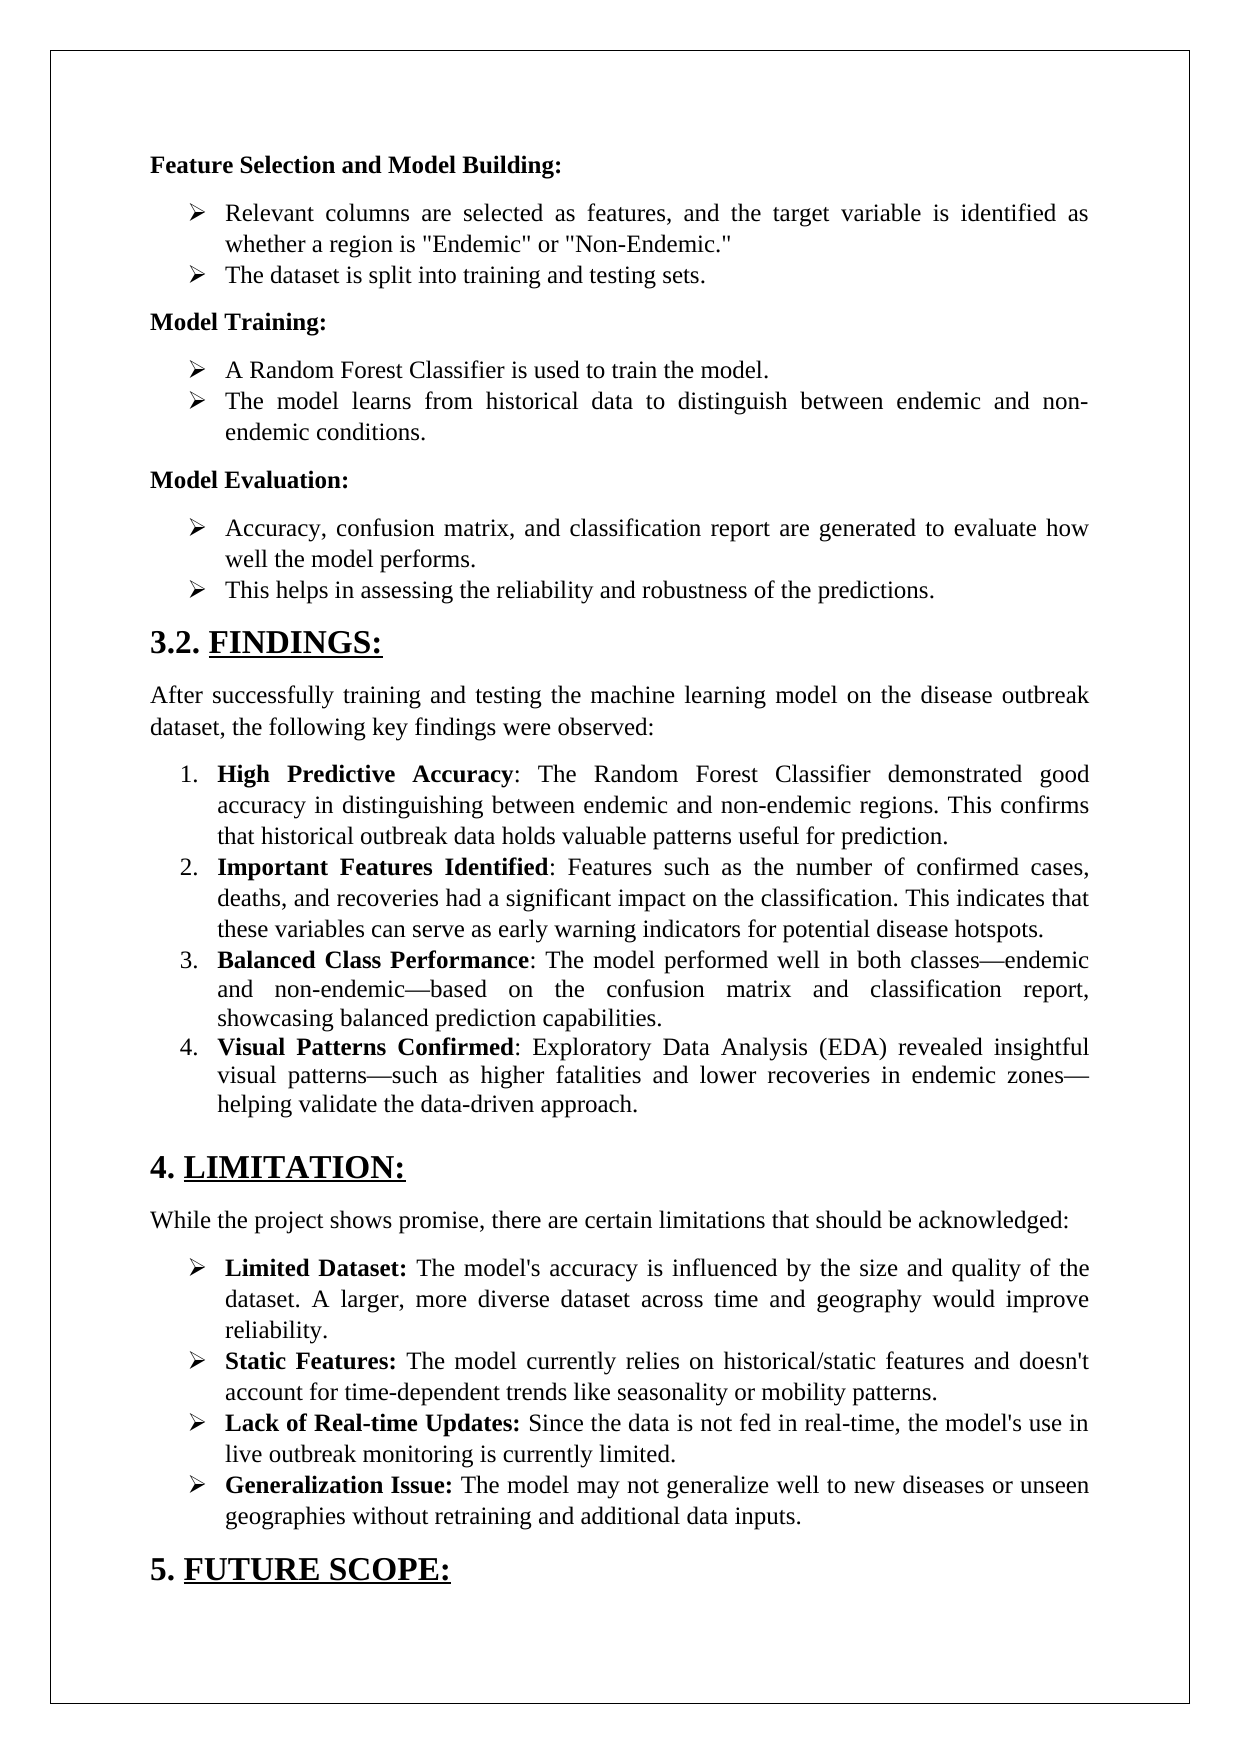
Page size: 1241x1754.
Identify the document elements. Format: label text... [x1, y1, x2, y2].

list Relevant columns are selected as features, and the target variable is identified as whether a region is "Endemic" or "Non-Endemic." [187, 198, 1090, 257]
list High Predictive Accuracy: The Random Forest Classifier demonstrated good accuracy in distinguishing between endemic and non-endemic regions. This confirms that historical outbreak data holds valuable patterns useful for prediction. [179, 759, 1090, 850]
list Accuracy, confusion matrix, and classification report are generated to evaluate how well the model performs. [187, 513, 1090, 572]
list The dataset is split into training and testing sets. [187, 260, 1090, 288]
list Visual Patterns Confirmed: Exploratory Data Analysis (EDA) revealed insightful visual patterns—such as higher fatalities and lower recoveries in endemic zones—helping validate the data-driven approach. [179, 1032, 1090, 1118]
text 4. LIMITATION: [150, 1147, 1090, 1186]
text After successfully training and testing the machine learning model on the disease outbreak dataset, the following key findings were observed: [150, 681, 1090, 740]
list This helps in assessing the reliability and robustness of the predictions. [187, 575, 1090, 603]
text Feature Selection and Model Building: [150, 150, 1090, 179]
list Static Features: The model currently relies on historical/static features and doesn't account for time-dependent trends like seasonality or mobility patterns. [187, 1346, 1090, 1406]
text Model Training: [150, 307, 1090, 336]
list Limited Dataset: The model's accuracy is influenced by the size and quality of the dataset. A larger, more diverse dataset across time and geography would improve reliability. [187, 1253, 1090, 1344]
list Important Features Identified: Features such as the number of confirmed cases, deaths, and recoveries had a significant impact on the classification. This indicates that these variables can serve as early warning indicators for potential disease hotspots. [179, 852, 1090, 943]
list Balanced Class Performance: The model performed well in both classes—endemic and non-endemic—based on the confusion matrix and classification report, showcasing balanced prediction capabilities. [179, 946, 1090, 1032]
text While the project shows promise, there are certain limitations that should be acknowledged: [150, 1205, 1090, 1234]
text 3.2. FINDINGS: [150, 622, 1090, 661]
list The model learns from historical data to distinguish between endemic and non-endemic conditions. [187, 386, 1090, 446]
list A Random Forest Classifier is used to train the model. [187, 355, 1090, 384]
text Model Evaluation: [150, 465, 1090, 494]
text 5. FUTURE SCOPE: [150, 1549, 1090, 1587]
list Generalization Issue: The model may not generalize well to new diseases or unseen geographies without retraining and additional data inputs. [187, 1470, 1090, 1530]
list Lack of Real-time Updates: Since the data is not fed in real-time, the model's use in live outbreak monitoring is currently limited. [187, 1408, 1090, 1468]
